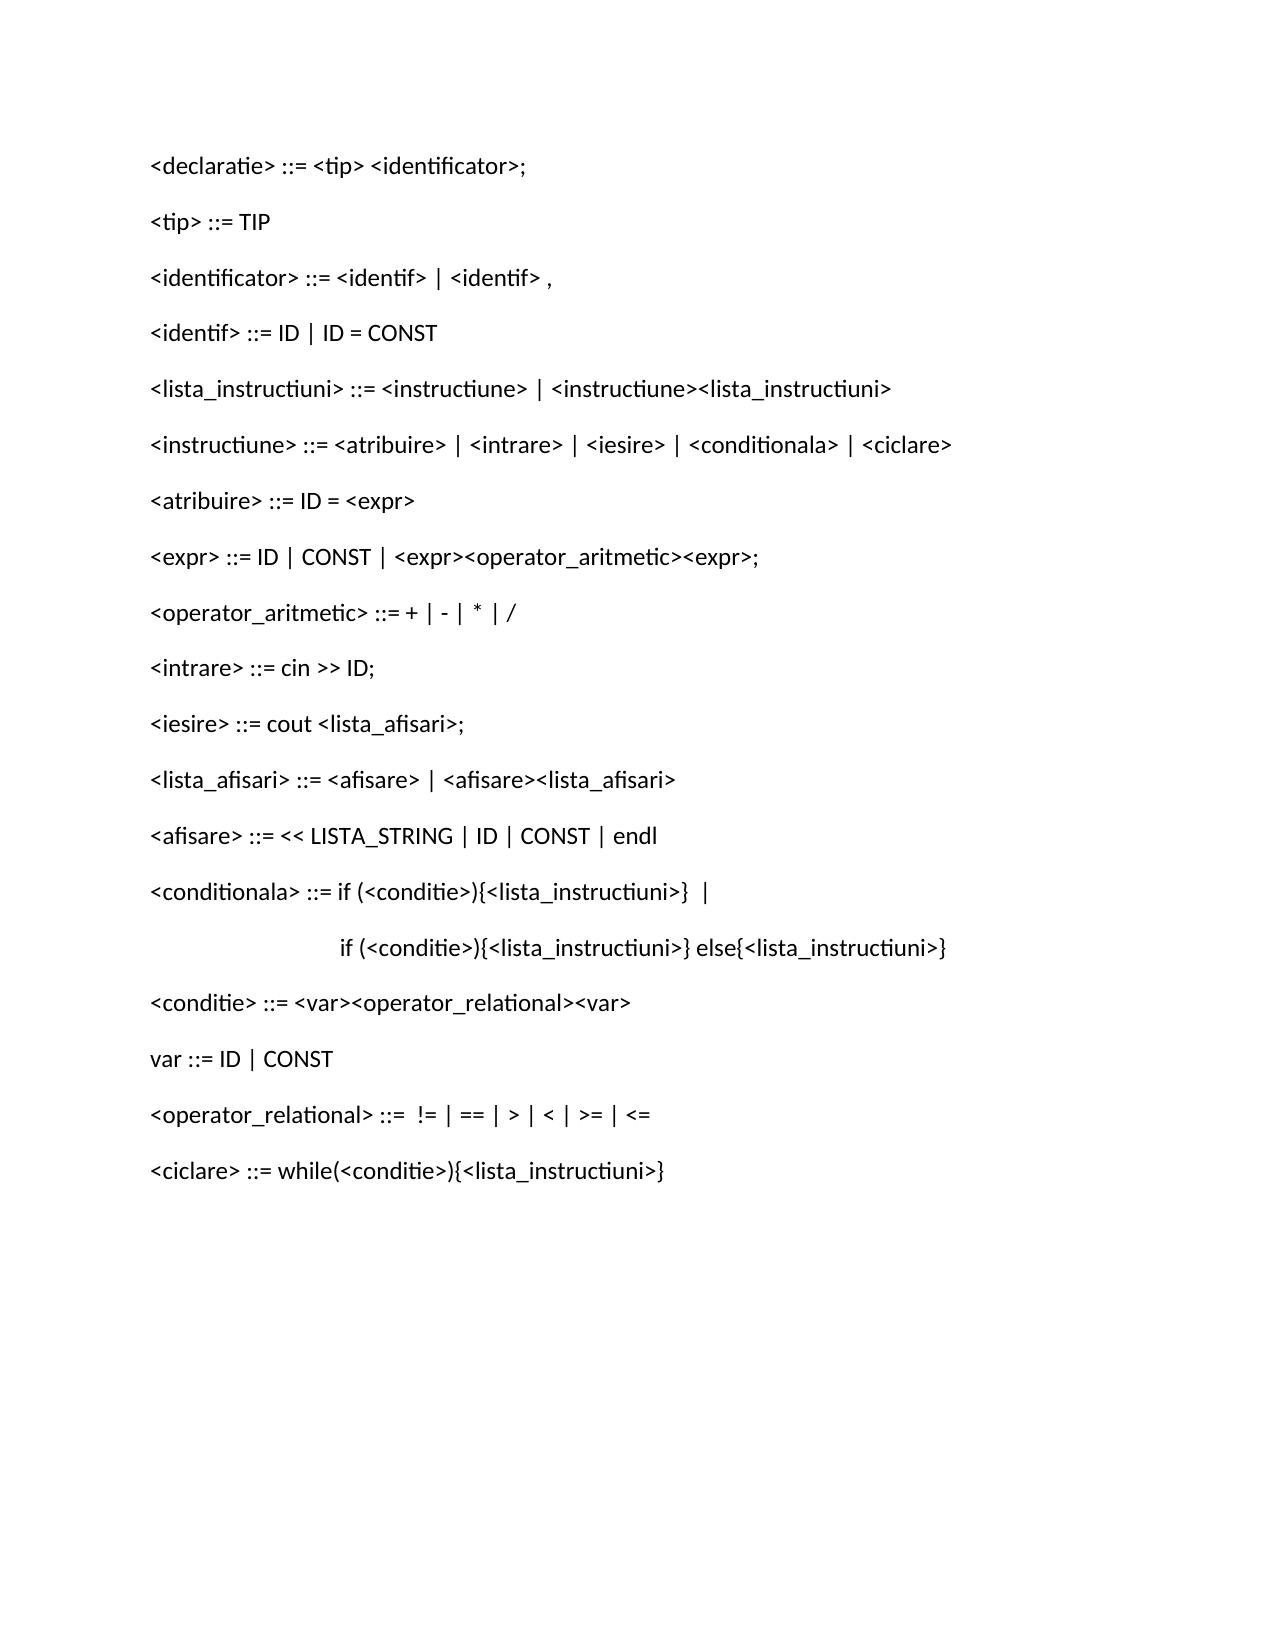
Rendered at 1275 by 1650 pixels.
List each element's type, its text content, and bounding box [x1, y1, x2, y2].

text <ciclare> ::= while(<conditie>){<lista_instructiuni>} [150, 1155, 1125, 1186]
text <operator_relational> ::= != | == | > | < | >= | <= [150, 1099, 1125, 1130]
text <intrare> ::= cin >> ID; [150, 652, 1125, 683]
text <identif> ::= ID | ID = CONST [150, 317, 1125, 348]
text <conditionala> ::= if (<conditie>){<lista_instructiuni>} | [150, 876, 1125, 906]
text <lista_afisari> ::= <afisare> | <afisare><lista_afisari> [150, 764, 1125, 795]
text <conditie> ::= <var><operator_relational><var> [150, 987, 1125, 1018]
text <lista_instructiuni> ::= <instructiune> | <instructiune><lista_instructiuni> [150, 373, 1125, 404]
text <afisare> ::= << LISTA_STRING | ID | CONST | endl [150, 820, 1125, 851]
text <atribuire> ::= ID = <expr> [150, 485, 1125, 516]
text <identificator> ::= <identif> | <identif> , [150, 262, 1125, 292]
text <instructiune> ::= <atribuire> | <intrare> | <iesire> | <conditionala> | <ciclare> [150, 429, 1125, 460]
text <iesire> ::= cout <lista_afisari>; [150, 708, 1125, 739]
text <tip> ::= TIP [150, 206, 1125, 236]
text var ::= ID | CONST [150, 1043, 1125, 1074]
text <operator_aritmetic> ::= + | - | * | / [150, 597, 1125, 627]
text if (<conditie>){<lista_instructiuni>} else{<lista_instructiuni>} [300, 932, 1125, 962]
text <expr> ::= ID | CONST | <expr><operator_aritmetic><expr>; [150, 541, 1125, 571]
text <declaratie> ::= <tip> <identificator>; [150, 150, 1125, 181]
